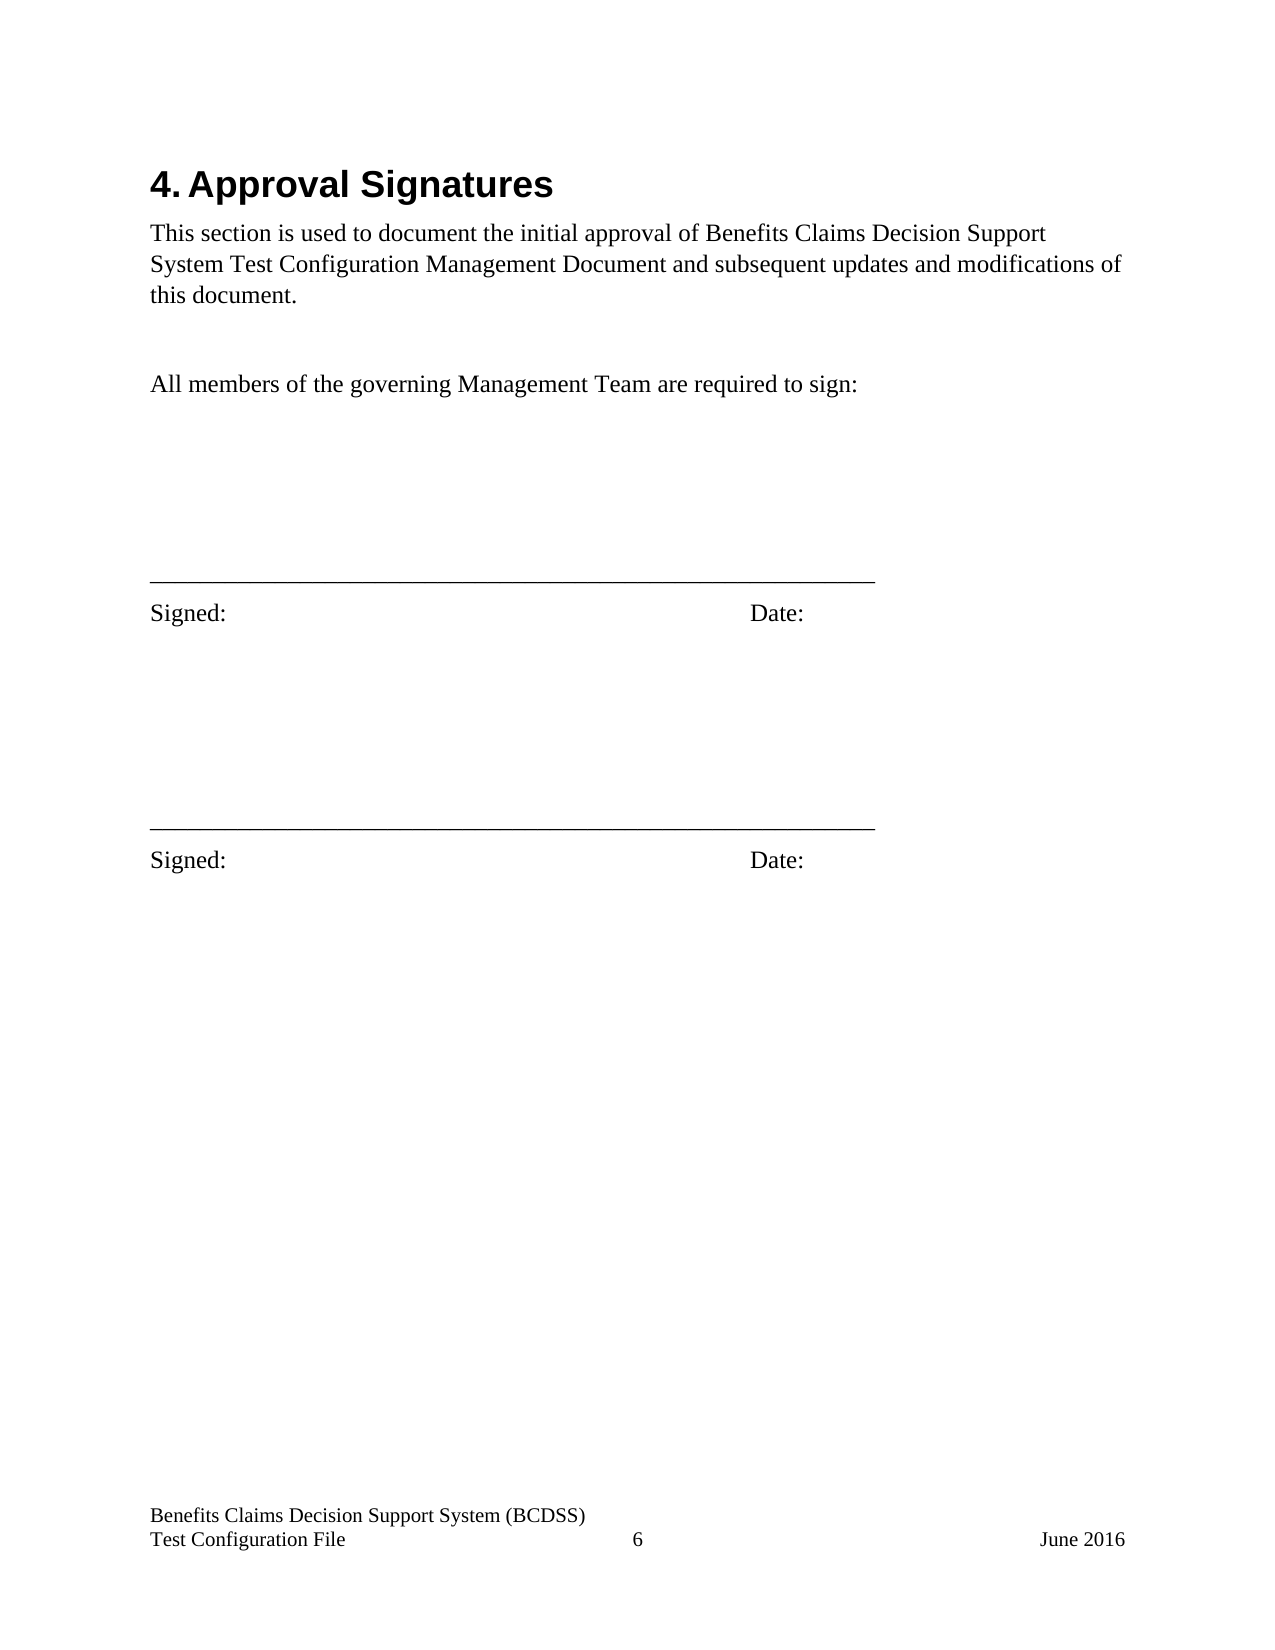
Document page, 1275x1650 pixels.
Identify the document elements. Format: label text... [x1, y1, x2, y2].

text __________________________________________________________ [150, 804, 1125, 833]
text This section is used to document the initial approval of Benefits Claims Decision Support System Test Configuration Management Document and subsequent updates and modifications of this document. [150, 218, 1125, 309]
subtitle All members of the governing Management Team are required to sign: [150, 369, 1125, 398]
subtitle Signed: Date: [150, 845, 1125, 874]
text __________________________________________________________ [150, 557, 1125, 585]
subtitle Signed: Date: [150, 598, 1125, 627]
subtitle Approval Signatures [150, 162, 1125, 206]
